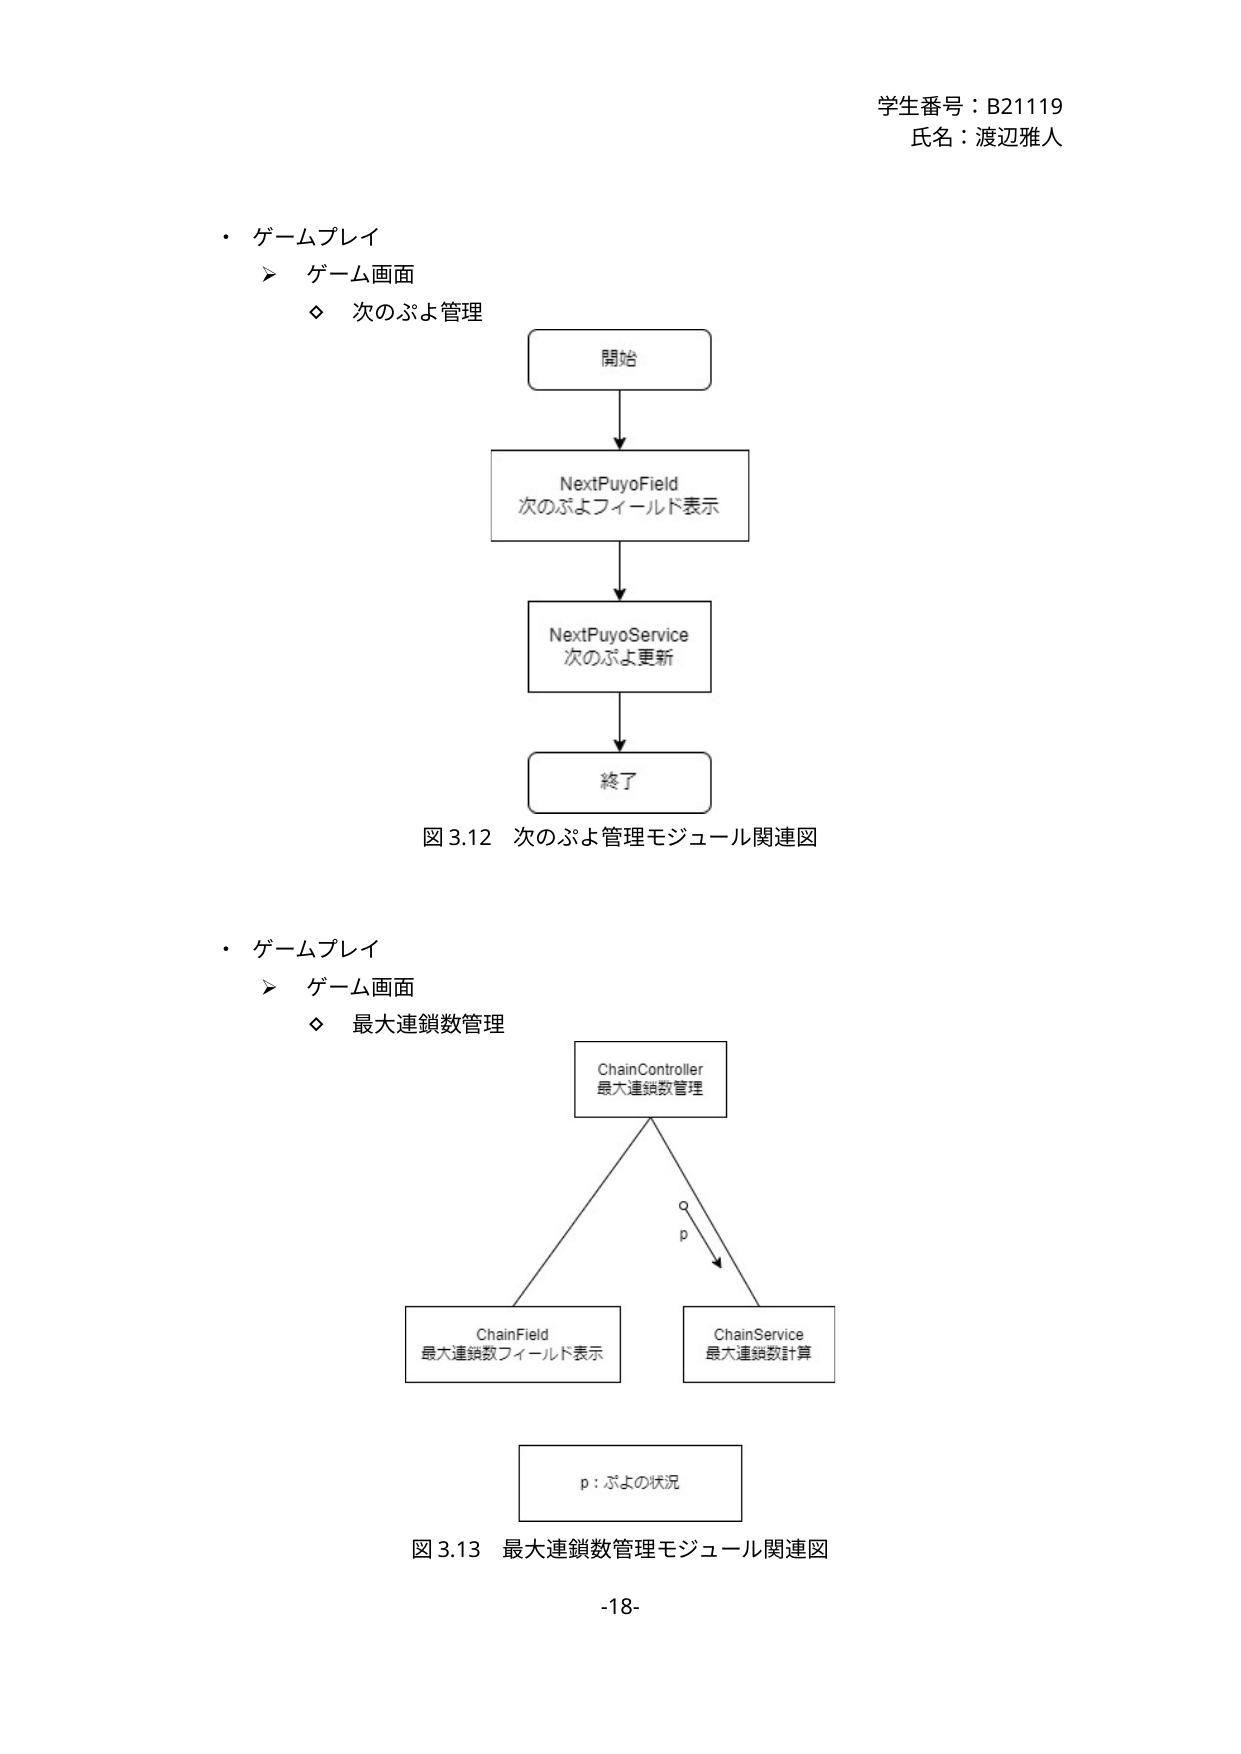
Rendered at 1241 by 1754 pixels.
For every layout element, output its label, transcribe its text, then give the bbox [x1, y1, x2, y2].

list 最大連鎖数管理 [306, 1004, 1063, 1042]
list ゲームプレイ [215, 929, 1063, 967]
picture [490, 329, 750, 814]
picture [405, 1041, 836, 1522]
list ゲーム画面 [261, 254, 1063, 292]
text 図3.12 次のぷよ管理モジュール関連図 [177, 817, 1063, 854]
text 図3.13 最大連鎖数管理モジュール関連図 [177, 1529, 1063, 1567]
list ゲームプレイ [215, 217, 1063, 254]
list ゲーム画面 [261, 967, 1063, 1004]
list 次のぷよ管理 [306, 292, 1063, 329]
